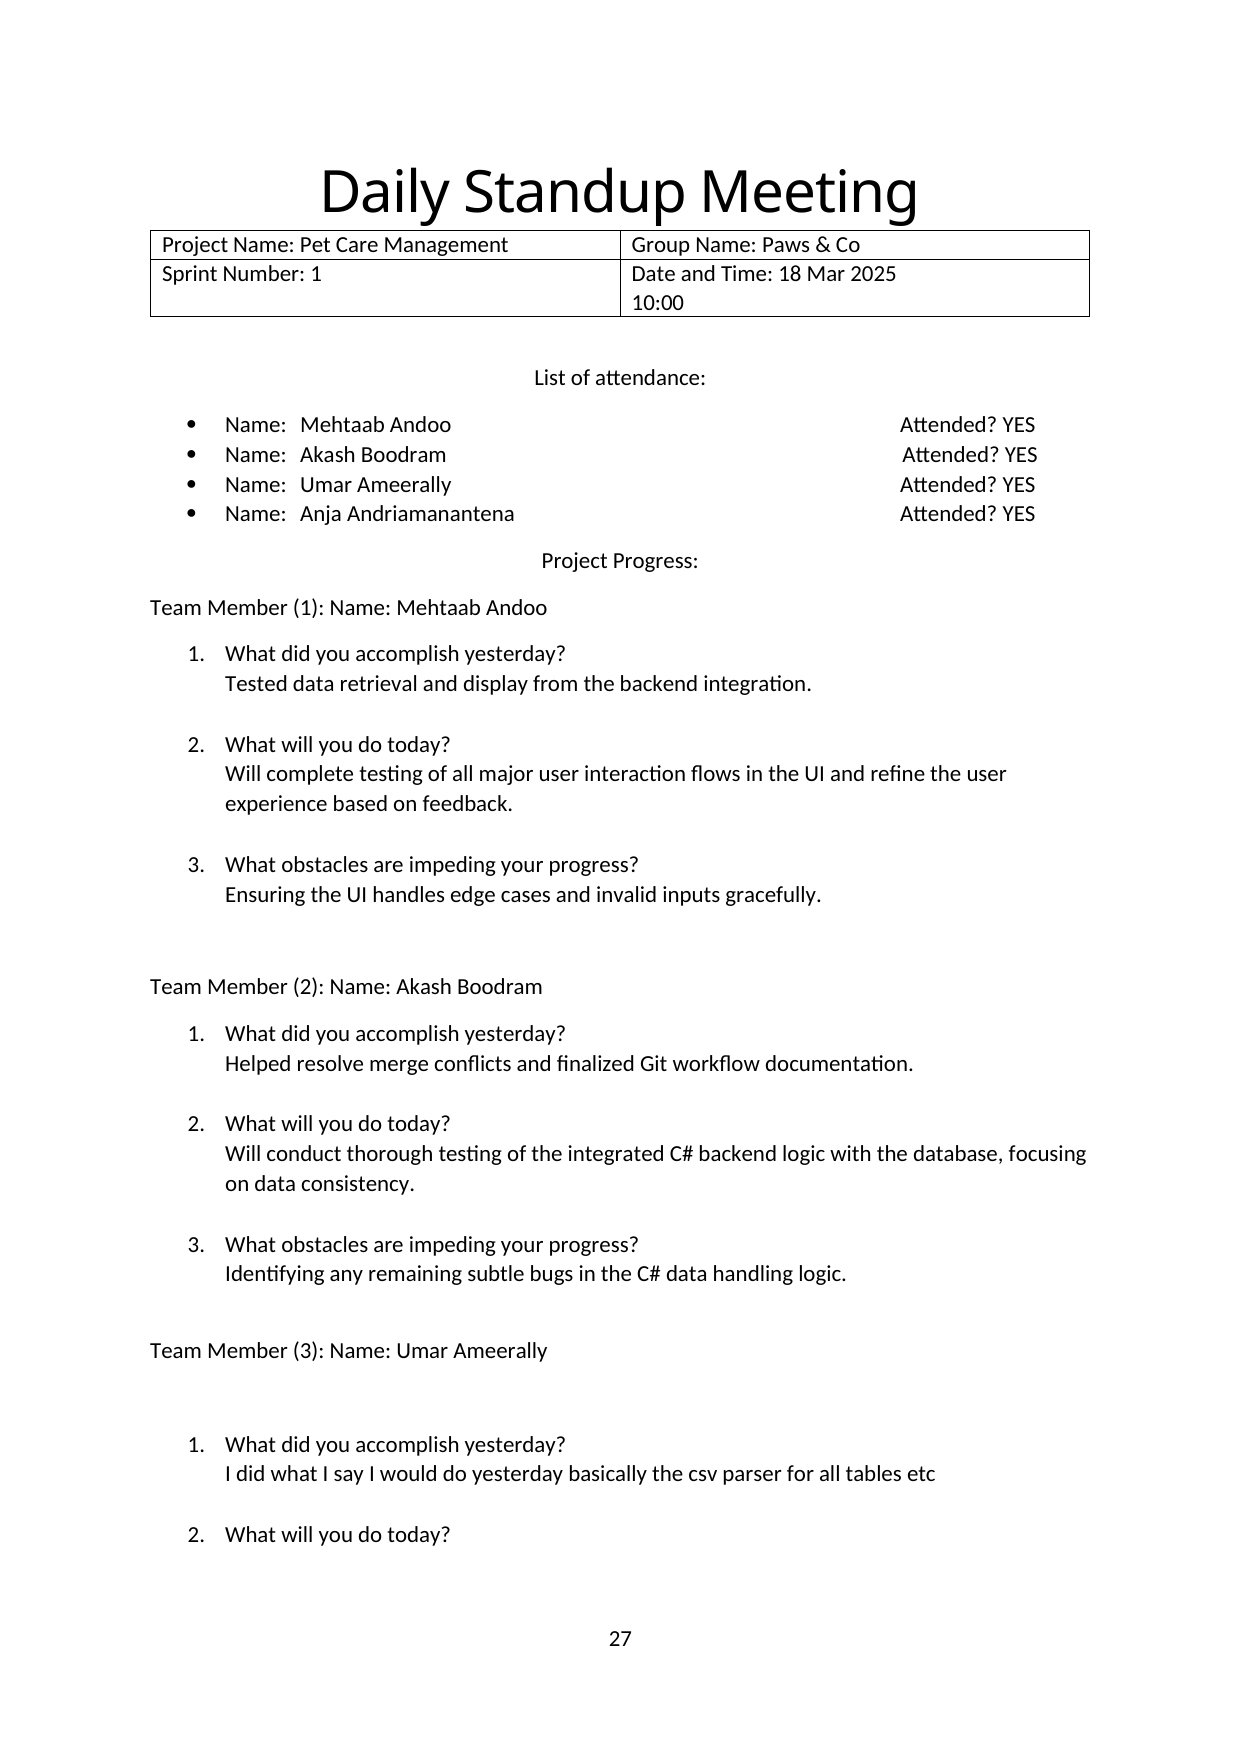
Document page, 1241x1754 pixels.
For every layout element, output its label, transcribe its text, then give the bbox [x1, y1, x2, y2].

list What did you accomplish yesterday? [187, 1430, 1090, 1458]
text Team Member (2): Name: Akash Boodram [150, 972, 1090, 1000]
list What did you accomplish yesterday? [187, 639, 1090, 668]
list What will you do today? [187, 1520, 1090, 1548]
list Ensuring the UI handles edge cases and invalid inputs gracefully. [225, 880, 1090, 908]
text Project Progress: [150, 546, 1090, 574]
list Will complete testing of all major user interaction flows in the UI and refine the user experience based on feedback. [225, 759, 1090, 818]
list Name: Umar Ameerally Attended? YES [187, 470, 1090, 498]
list Will conduct thorough testing of the integrated C# backend logic with the database, focusing on data consistency. [225, 1139, 1090, 1197]
list Name: Mehtaab Andoo Attended? YES [187, 410, 1090, 438]
list What will you do today? [187, 730, 1090, 758]
list What obstacles are impeding your progress? [187, 850, 1090, 878]
list Name: Akash Boodram Attended? YES [187, 440, 1090, 468]
table_cell Date and Time: 18 Mar 2025 10:00 [621, 260, 1089, 316]
table_header Group Name: Paws & Co [621, 231, 1089, 258]
title Daily Standup Meeting [150, 150, 1090, 229]
table_cell Sprint Number: 1 [151, 260, 620, 316]
list What obstacles are impeding your progress? [187, 1230, 1090, 1258]
list I did what I say I would do yesterday basically the csv parser for all tables etc [225, 1459, 1090, 1487]
list Name: Anja Andriamanantena Attended? YES [187, 499, 1090, 527]
list What will you do today? [187, 1109, 1090, 1137]
table_header Project Name: Pet Care Management [151, 231, 620, 258]
list Helped resolve merge conflicts and finalized Git workflow documentation. [225, 1049, 1090, 1077]
text Team Member (1): Name: Mehtaab Andoo [150, 593, 1090, 621]
list What did you accomplish yesterday? [187, 1019, 1090, 1047]
list Identifying any remaining subtle bugs in the C# data handling logic. [225, 1259, 1090, 1287]
text List of attendance: [150, 363, 1090, 392]
text Team Member (3): Name: Umar Ameerally [150, 1336, 1090, 1364]
list Tested data retrieval and display from the backend integration. [225, 669, 1090, 697]
